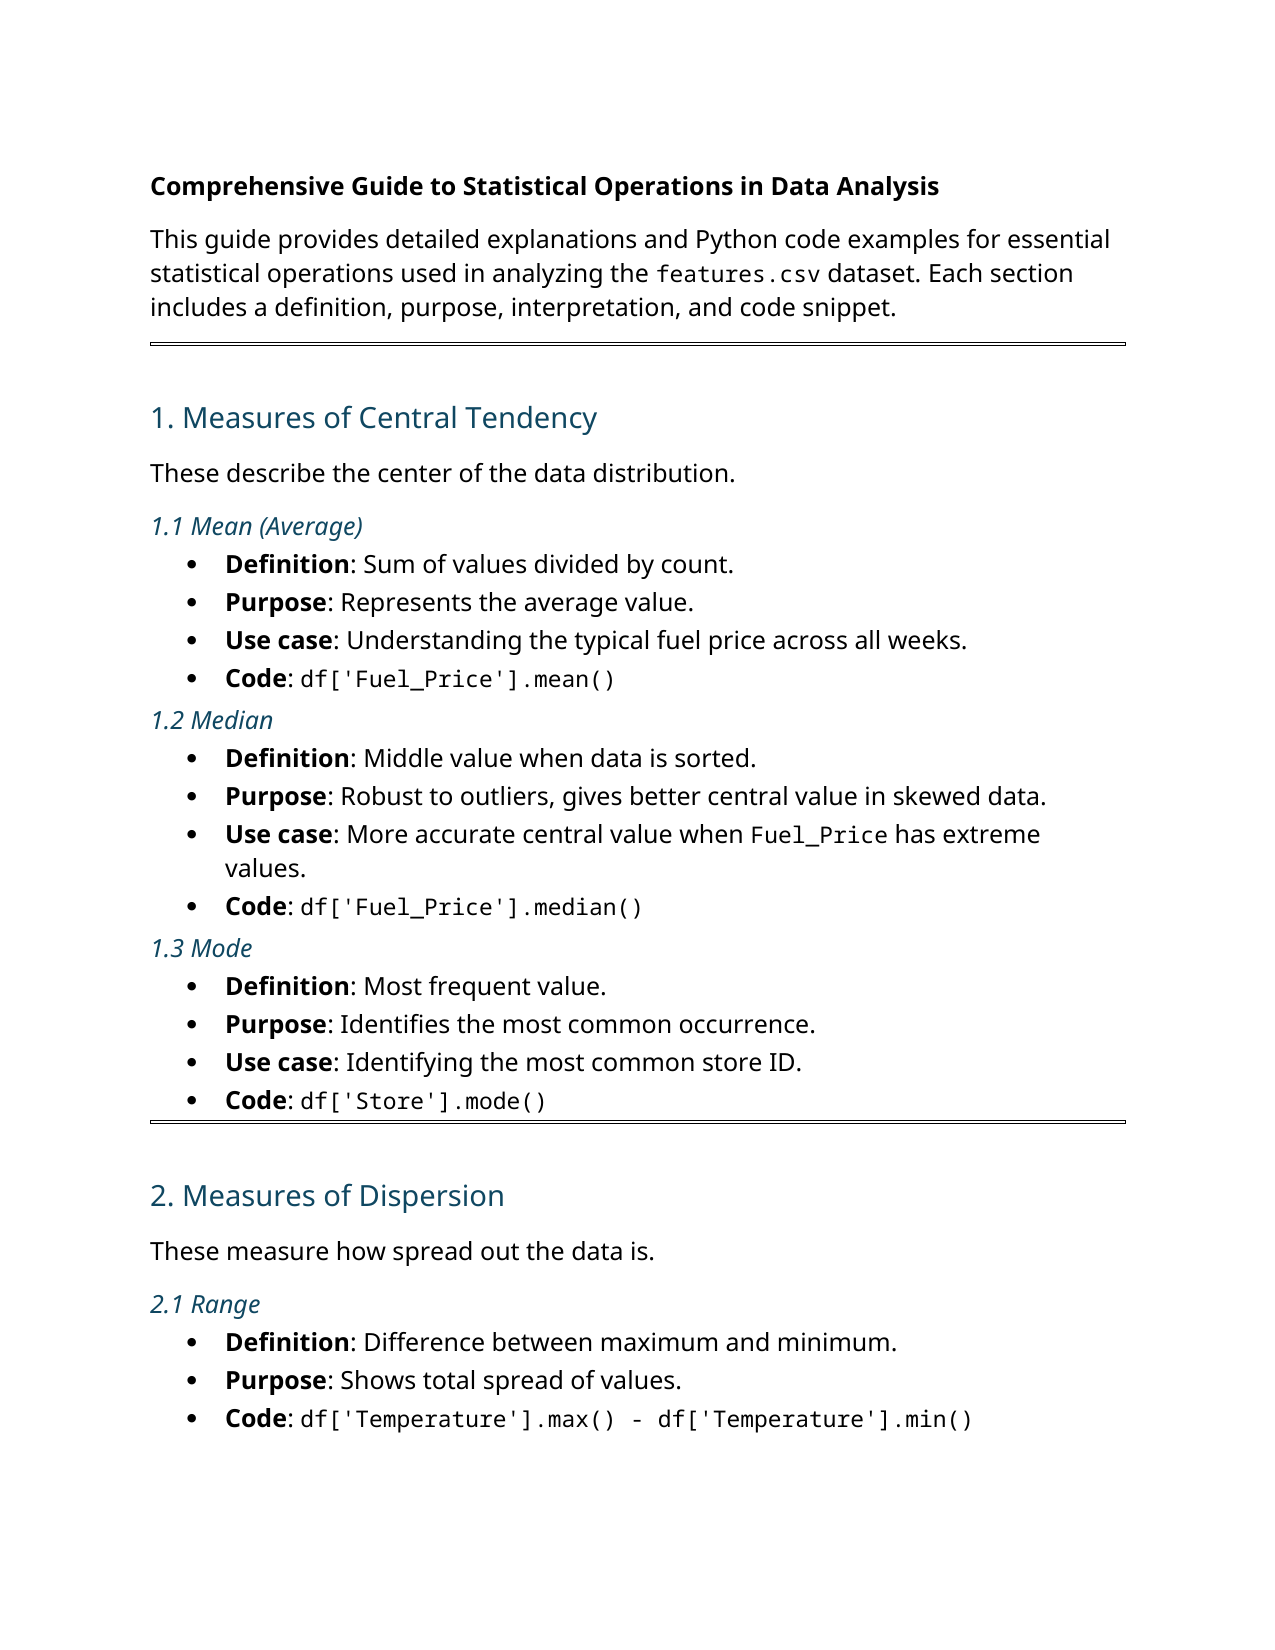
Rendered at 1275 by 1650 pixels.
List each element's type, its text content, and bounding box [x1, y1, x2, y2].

list Definition: Most frequent value. [187, 969, 1125, 1003]
list Code: df['Store'].mode() [187, 1082, 1125, 1117]
text These describe the center of the data distribution. [150, 456, 1125, 490]
text Comprehensive Guide to Statistical Operations in Data Analysis [150, 169, 1125, 203]
list Use case: Understanding the typical fuel price across all weeks. [187, 622, 1125, 657]
text This guide provides detailed explanations and Python code examples for essential statistical operations used in analyzing the features.csv dataset. Each section includes a definition, purpose, interpretation, and code snippet. [150, 222, 1125, 324]
subtitle 2.1 Range [150, 1286, 1125, 1321]
list Code: df['Fuel_Price'].mean() [187, 660, 1125, 694]
subtitle 2. Measures of Dispersion [150, 1175, 1125, 1215]
list Use case: Identifying the most common store ID. [187, 1045, 1125, 1079]
list Definition: Middle value when data is sorted. [187, 741, 1125, 775]
subtitle 1.1 Mean (Average) [150, 509, 1125, 543]
list Purpose: Shows total spread of values. [187, 1362, 1125, 1397]
subtitle 1.3 Mode [150, 931, 1125, 965]
list Purpose: Robust to outliers, gives better central value in skewed data. [187, 779, 1125, 813]
list Purpose: Represents the average value. [187, 585, 1125, 619]
subtitle 1. Measures of Central Tendency [150, 397, 1125, 437]
list Code: df['Temperature'].max() - df['Temperature'].min() [187, 1400, 1125, 1434]
list Code: df['Fuel_Price'].median() [187, 888, 1125, 922]
text These measure how spread out the data is. [150, 1234, 1125, 1268]
subtitle 1.2 Median [150, 703, 1125, 737]
list Definition: Sum of values divided by count. [187, 547, 1125, 581]
list Use case: More accurate central value when Fuel_Price has extreme values. [187, 817, 1125, 885]
list Definition: Difference between maximum and minimum. [187, 1325, 1125, 1359]
list Purpose: Identifies the most common occurrence. [187, 1007, 1125, 1041]
